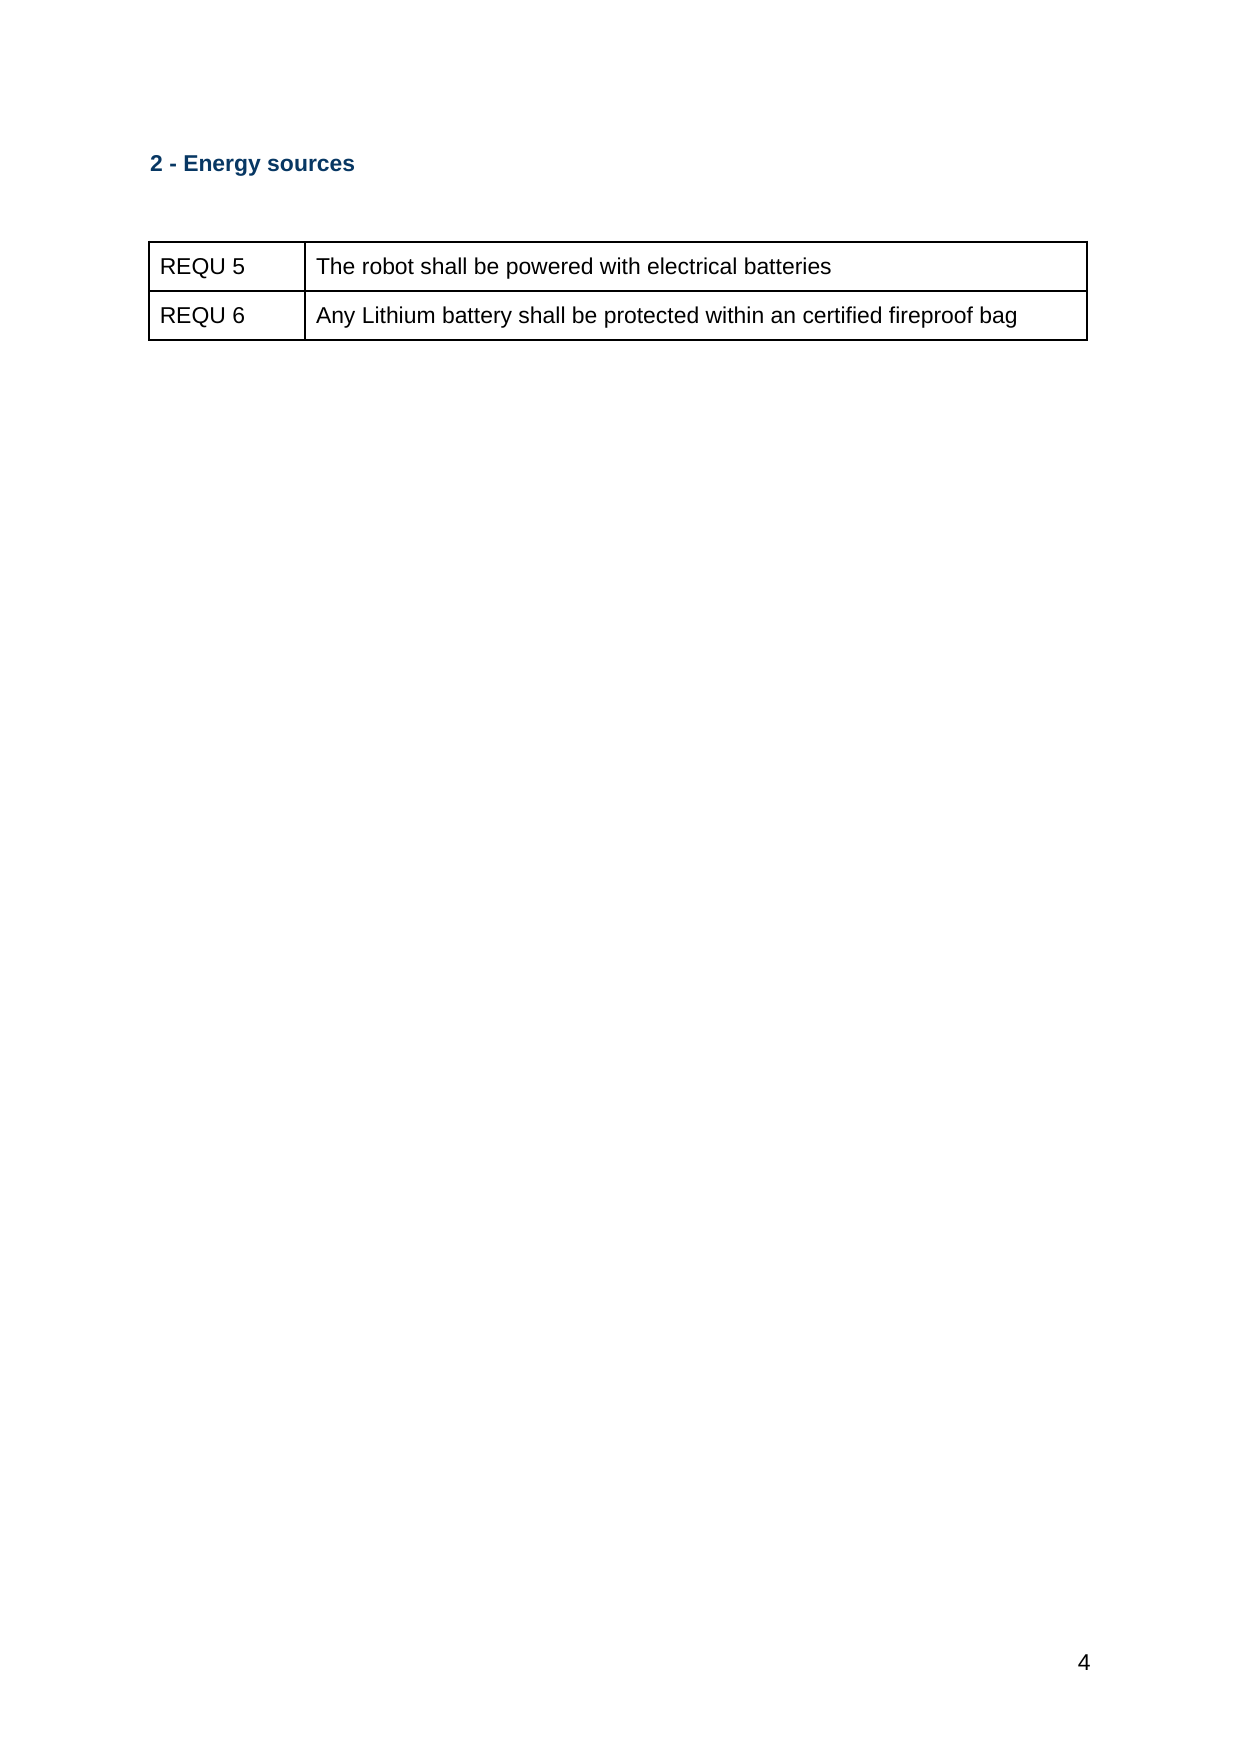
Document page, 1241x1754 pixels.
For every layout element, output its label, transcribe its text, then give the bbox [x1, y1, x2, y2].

table_header The robot shall be powered with electrical batteries [306, 243, 1086, 290]
table_cell REQU 6 [150, 292, 304, 339]
table_header REQU 5 [150, 243, 304, 290]
table_cell Any Lithium battery shall be protected within an certified fireproof bag [306, 292, 1086, 339]
text 2 - Energy sources [150, 150, 1090, 176]
